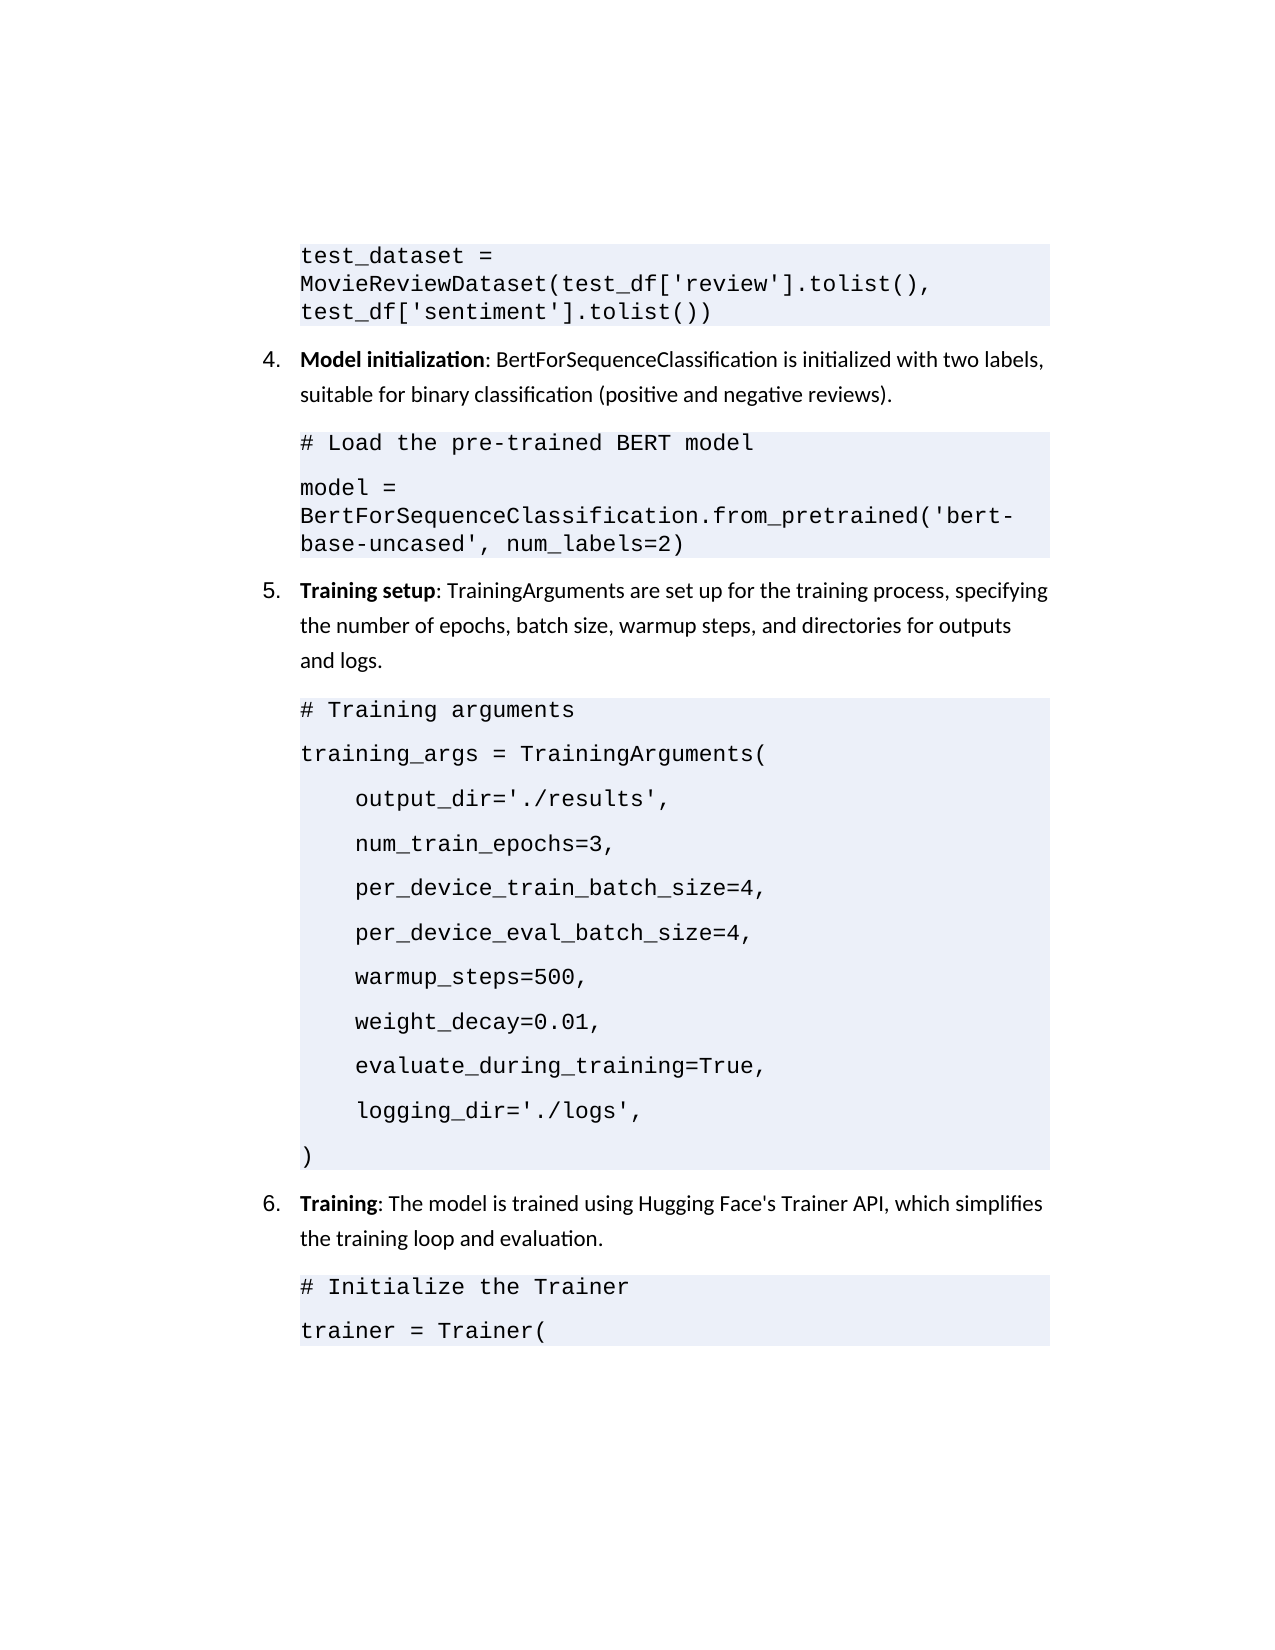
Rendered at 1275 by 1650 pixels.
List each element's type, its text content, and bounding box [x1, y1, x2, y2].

text evaluate_during_training=True, [300, 1055, 1050, 1081]
text # Load the pre-trained BERT model [300, 432, 1050, 457]
text # Training arguments [300, 698, 1050, 724]
text output_dir='./results', [300, 787, 1050, 813]
text Model initialization: BertForSequenceClassification is initialized with two labels, suitable for binary classification (positive and negative reviews). [262, 345, 1050, 408]
text warmup_steps=500, [300, 966, 1050, 992]
text model = BertForSequenceClassification.from_pretrained('bert-base-uncased', num_labels=2) [300, 476, 1050, 558]
text Training setup: TrainingArguments are set up for the training process, specifying the number of epochs, batch size, warmup steps, and directories for outputs and logs. [262, 577, 1050, 674]
text trainer = Trainer( [300, 1320, 1050, 1346]
text # Initialize the Trainer [300, 1275, 1050, 1301]
text logging_dir='./logs', [300, 1099, 1050, 1125]
text ) [300, 1144, 1050, 1170]
text num_train_epochs=3, [300, 832, 1050, 858]
text per_device_train_batch_size=4, [300, 877, 1050, 902]
text weight_decay=0.01, [300, 1010, 1050, 1036]
text Training: The model is trained using Hugging Face's Trainer API, which simplifies the training loop and evaluation. [262, 1189, 1050, 1252]
text training_args = TrainingArguments( [300, 743, 1050, 769]
text per_device_eval_batch_size=4, [300, 921, 1050, 947]
text test_dataset = MovieReviewDataset(test_df['review'].tolist(), test_df['sentiment'].tolist()) [300, 244, 1050, 326]
